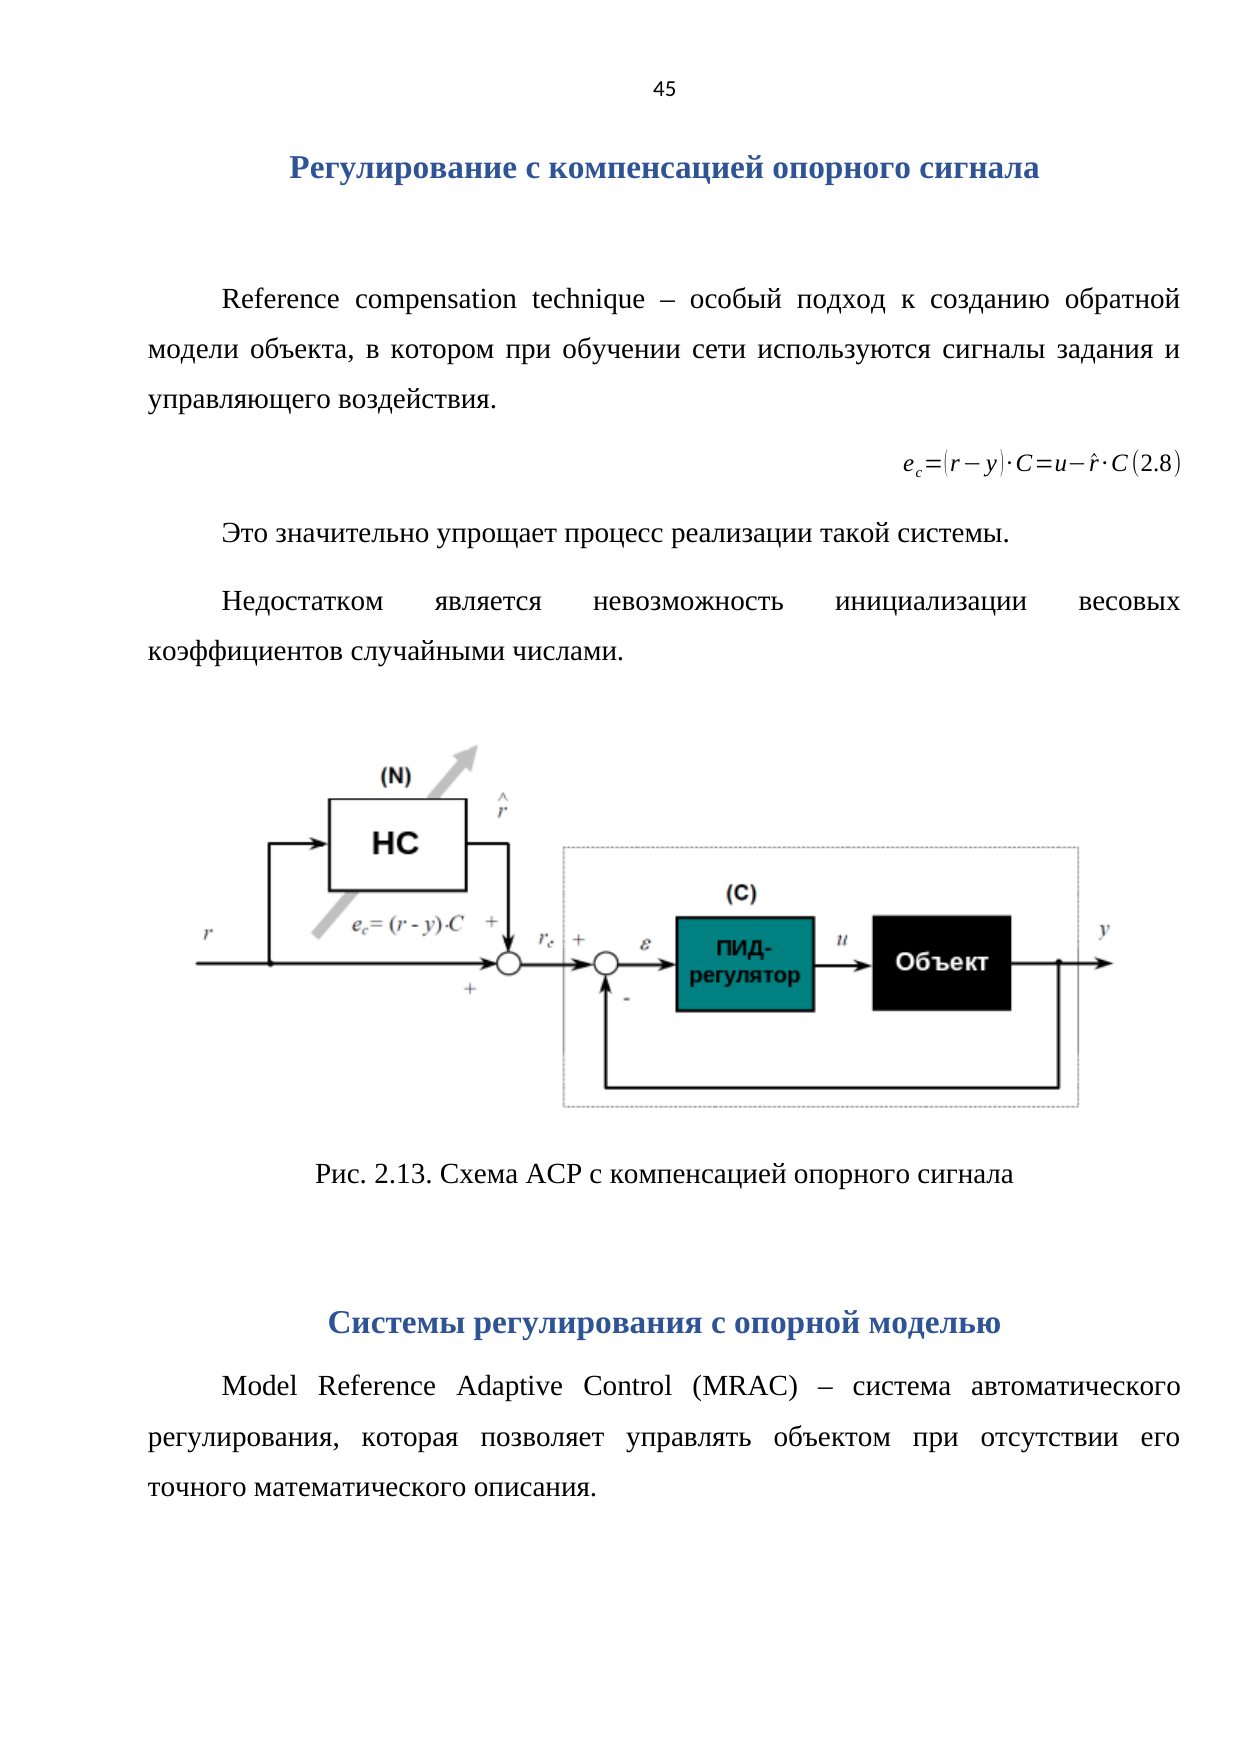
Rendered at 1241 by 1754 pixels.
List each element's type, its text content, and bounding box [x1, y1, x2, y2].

subtitle Регулирование с компенсацией опорного сигнала [148, 148, 1181, 186]
subtitle Системы регулирования с опорной моделью [148, 1302, 1181, 1341]
text Model Reference Adaptive Control (MRAC) – система автоматического регулирования, которая позволяет управлять объектом при отсутствии его точного математического описания. [148, 1368, 1181, 1503]
text Рис. 2.13. Схема АСР с компенсацией опорного сигнала [148, 1156, 1181, 1189]
text Reference compensation technique – особый подход к созданию обратной модели объекта, в котором при обучении сети используются сигналы задания и управляющего воздействия. [148, 281, 1181, 415]
text Недостатком является невозможность инициализации весовых коэффициентов случайными числами. [148, 583, 1181, 666]
text Это значительно упрощает процесс реализации такой системы. [148, 516, 1181, 549]
